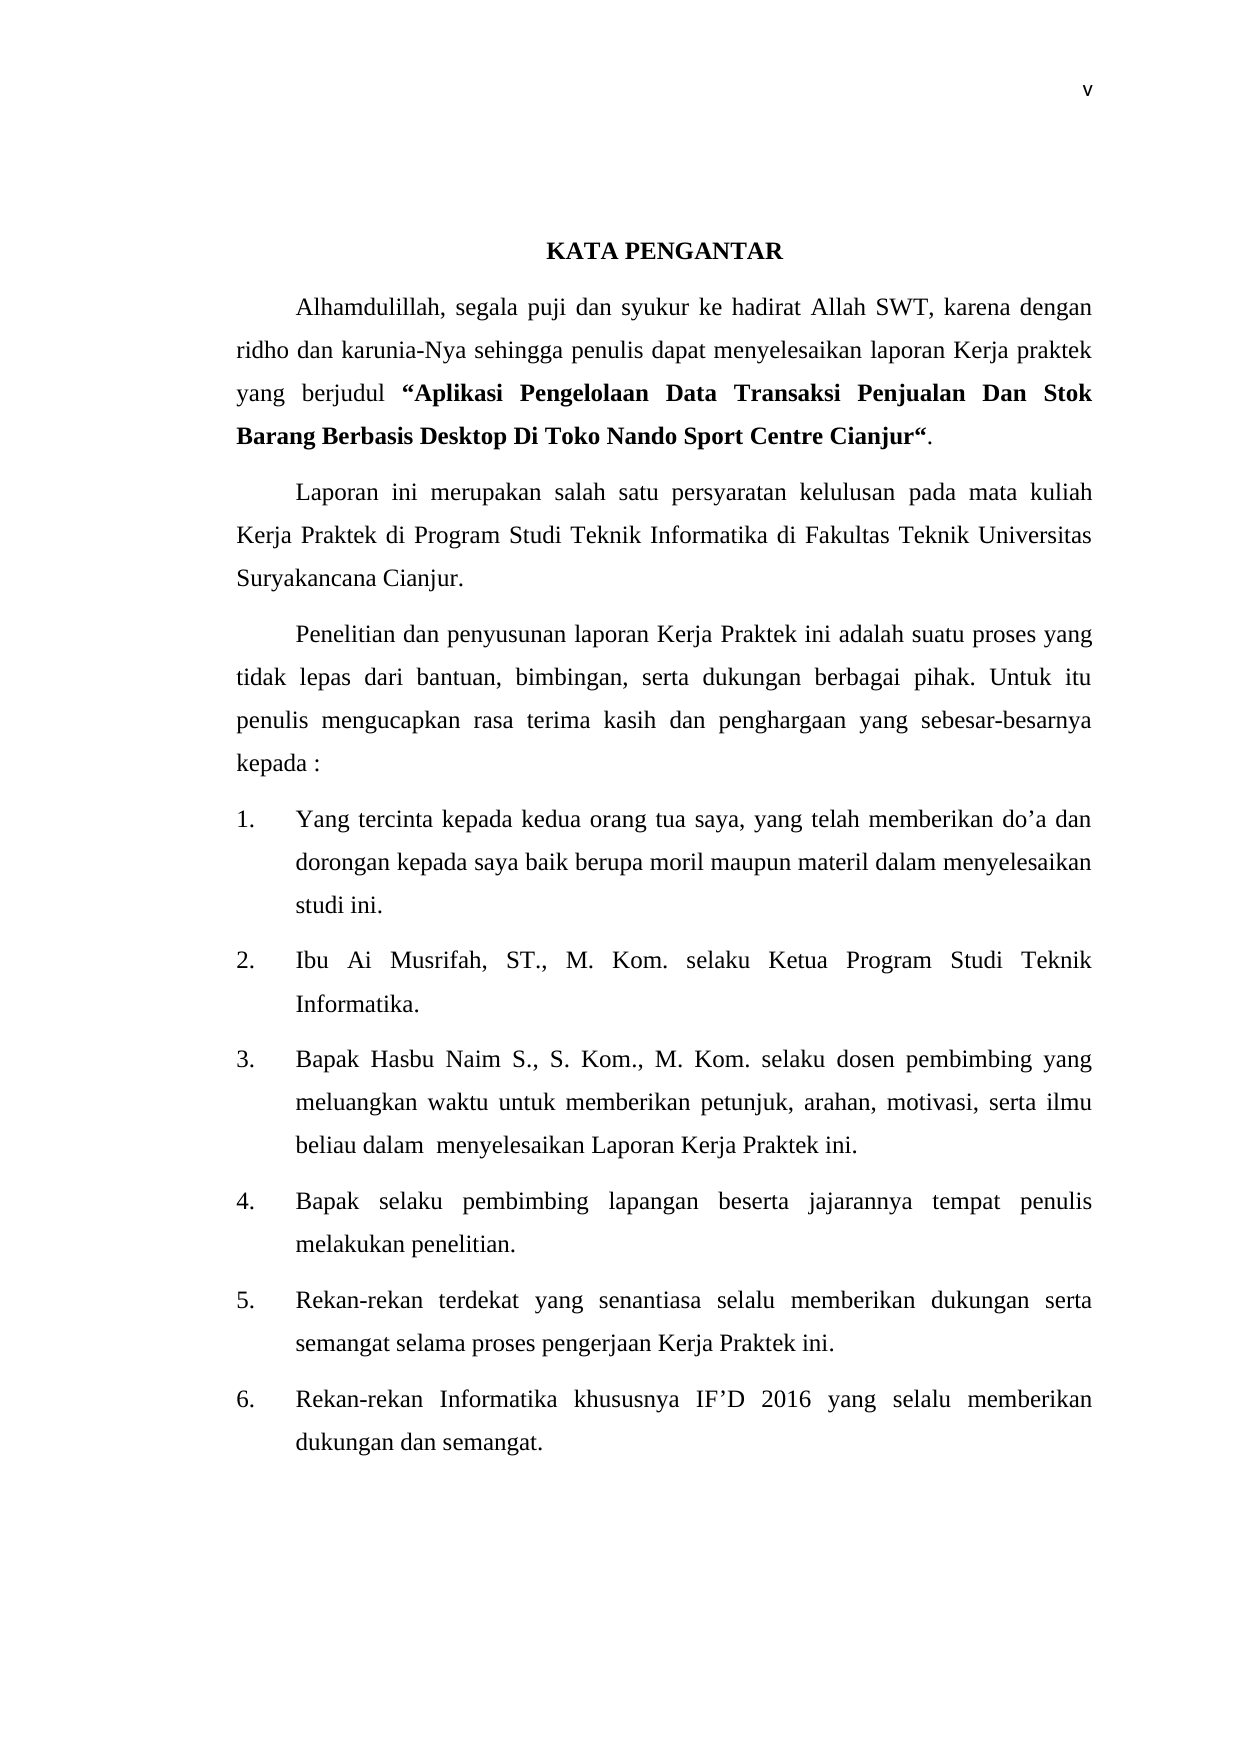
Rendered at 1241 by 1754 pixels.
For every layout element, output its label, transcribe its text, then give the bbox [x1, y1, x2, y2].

text Alhamdulillah, segala puji dan syukur ke hadirat Allah SWT, karena dengan ridho dan karunia-Nya sehingga penulis dapat menyelesaikan laporan Kerja praktek yang berjudul “Aplikasi Pengelolaan Data Transaksi Penjualan Dan Stok Barang Berbasis Desktop Di Toko Nando Sport Centre Cianjur“. [236, 292, 1093, 450]
list Ibu Ai Musrifah, ST., M. Kom. selaku Ketua Program Studi Teknik Informatika. [236, 946, 1093, 1017]
list Bapak selaku pembimbing lapangan beserta jajarannya tempat penulis melakukan penelitian. [236, 1186, 1093, 1258]
text Penelitian dan penyusunan laporan Kerja Praktek ini adalah suatu proses yang tidak lepas dari bantuan, bimbingan, serta dukungan berbagai pihak. Untuk itu penulis mengucapkan rasa terima kasih dan penghargaan yang sebesar-besarnya kepada : [236, 619, 1093, 777]
list Yang tercinta kepada kedua orang tua saya, yang telah memberikan do’a dan dorongan kepada saya baik berupa moril maupun materil dalam menyelesaikan studi ini. [236, 804, 1093, 919]
text Laporan ini merupakan salah satu persyaratan kelulusan pada mata kuliah Kerja Praktek di Program Studi Teknik Informatika di Fakultas Teknik Universitas Suryakancana Cianjur. [236, 477, 1093, 592]
list Bapak Hasbu Naim S., S. Kom., M. Kom. selaku dosen pembimbing yang meluangkan waktu untuk memberikan petunjuk, arahan, motivasi, serta ilmu beliau dalam menyelesaikan Laporan Kerja Praktek ini. [236, 1044, 1093, 1159]
list Rekan-rekan terdekat yang senantiasa selalu memberikan dukungan serta semangat selama proses pengerjaan Kerja Praktek ini. [236, 1285, 1093, 1357]
subtitle KATA PENGANTAR [236, 236, 1093, 265]
list Rekan-rekan Informatika khususnya IF’D 2016 yang selalu memberikan dukungan dan semangat. [236, 1384, 1093, 1456]
